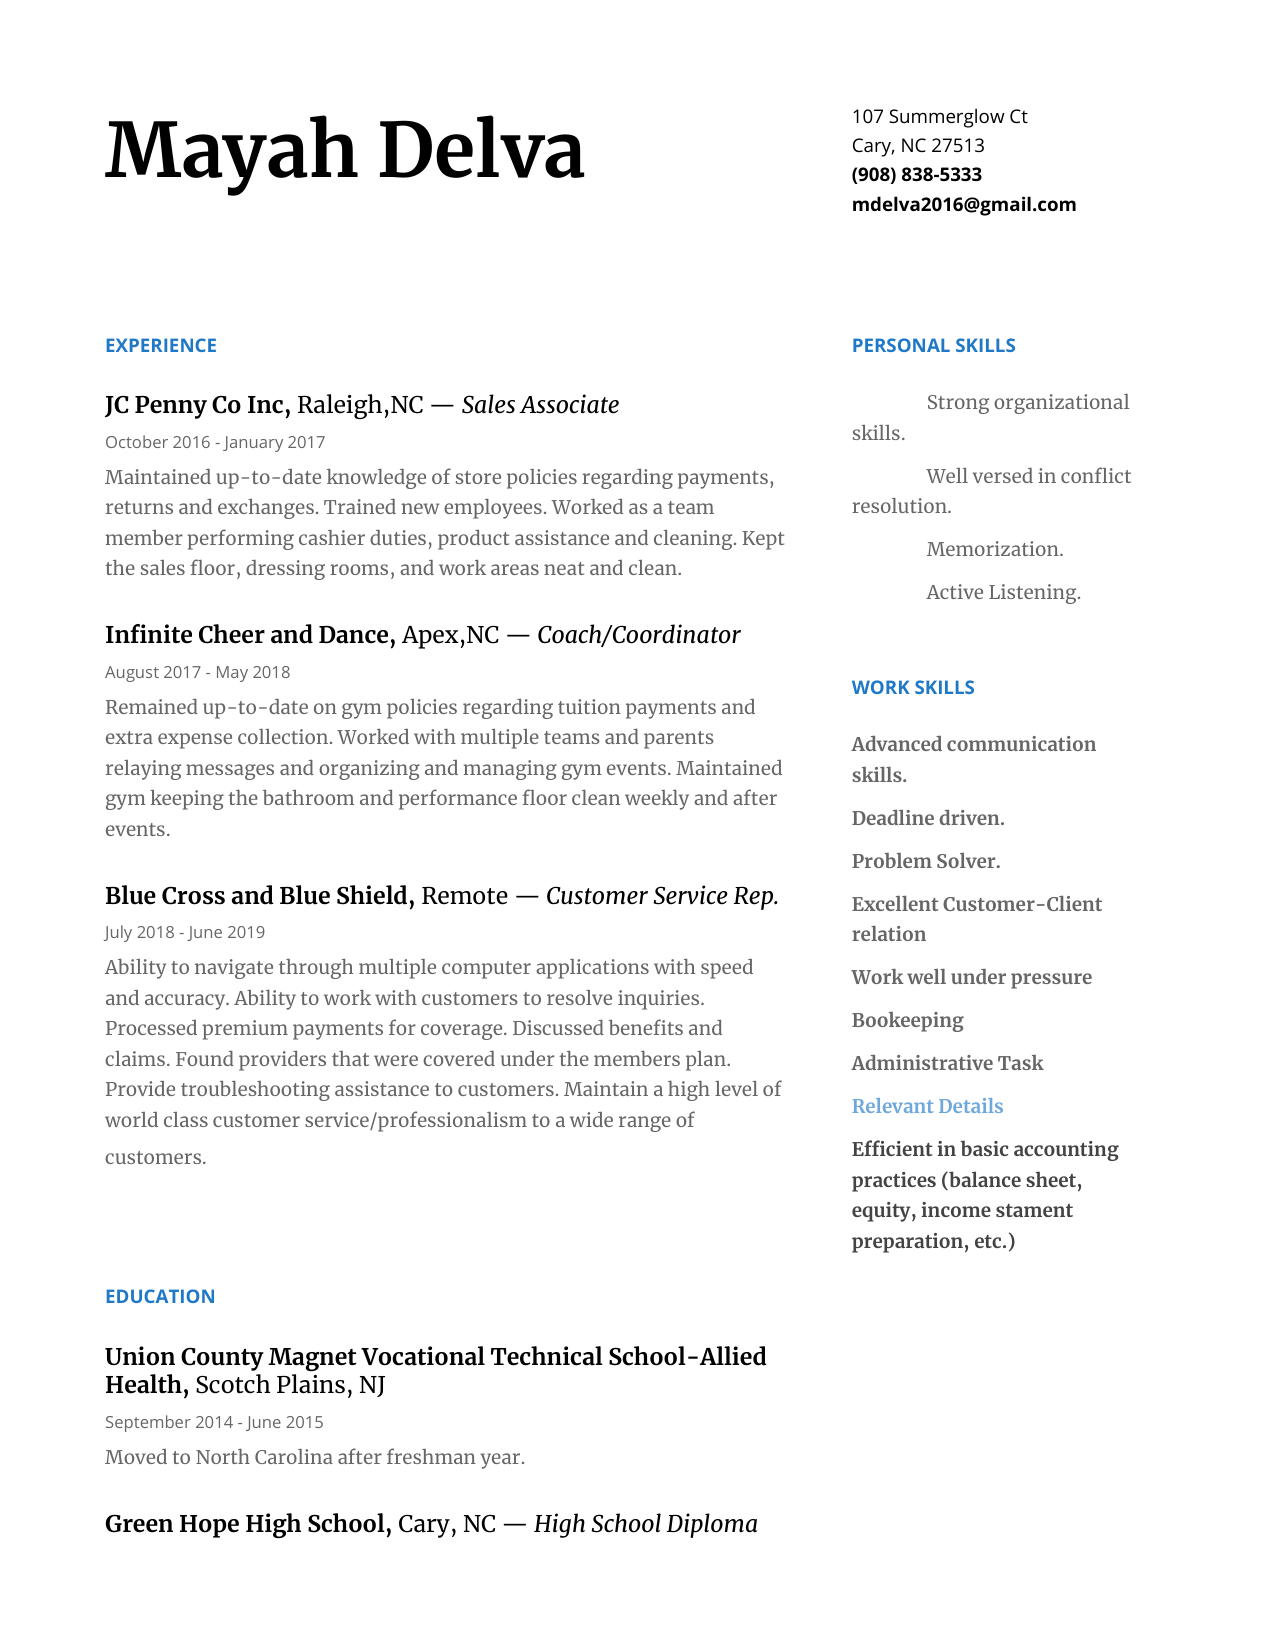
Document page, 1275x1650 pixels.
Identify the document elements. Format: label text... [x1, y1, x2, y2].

table_header 107 Summerglow Ct Cary, NC 27513 (908) 838-5333 mdelva2016@gmail.com [837, 88, 1181, 255]
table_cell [837, 255, 1181, 1553]
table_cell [90, 255, 837, 1553]
table_header Mayah Delva [90, 88, 837, 255]
